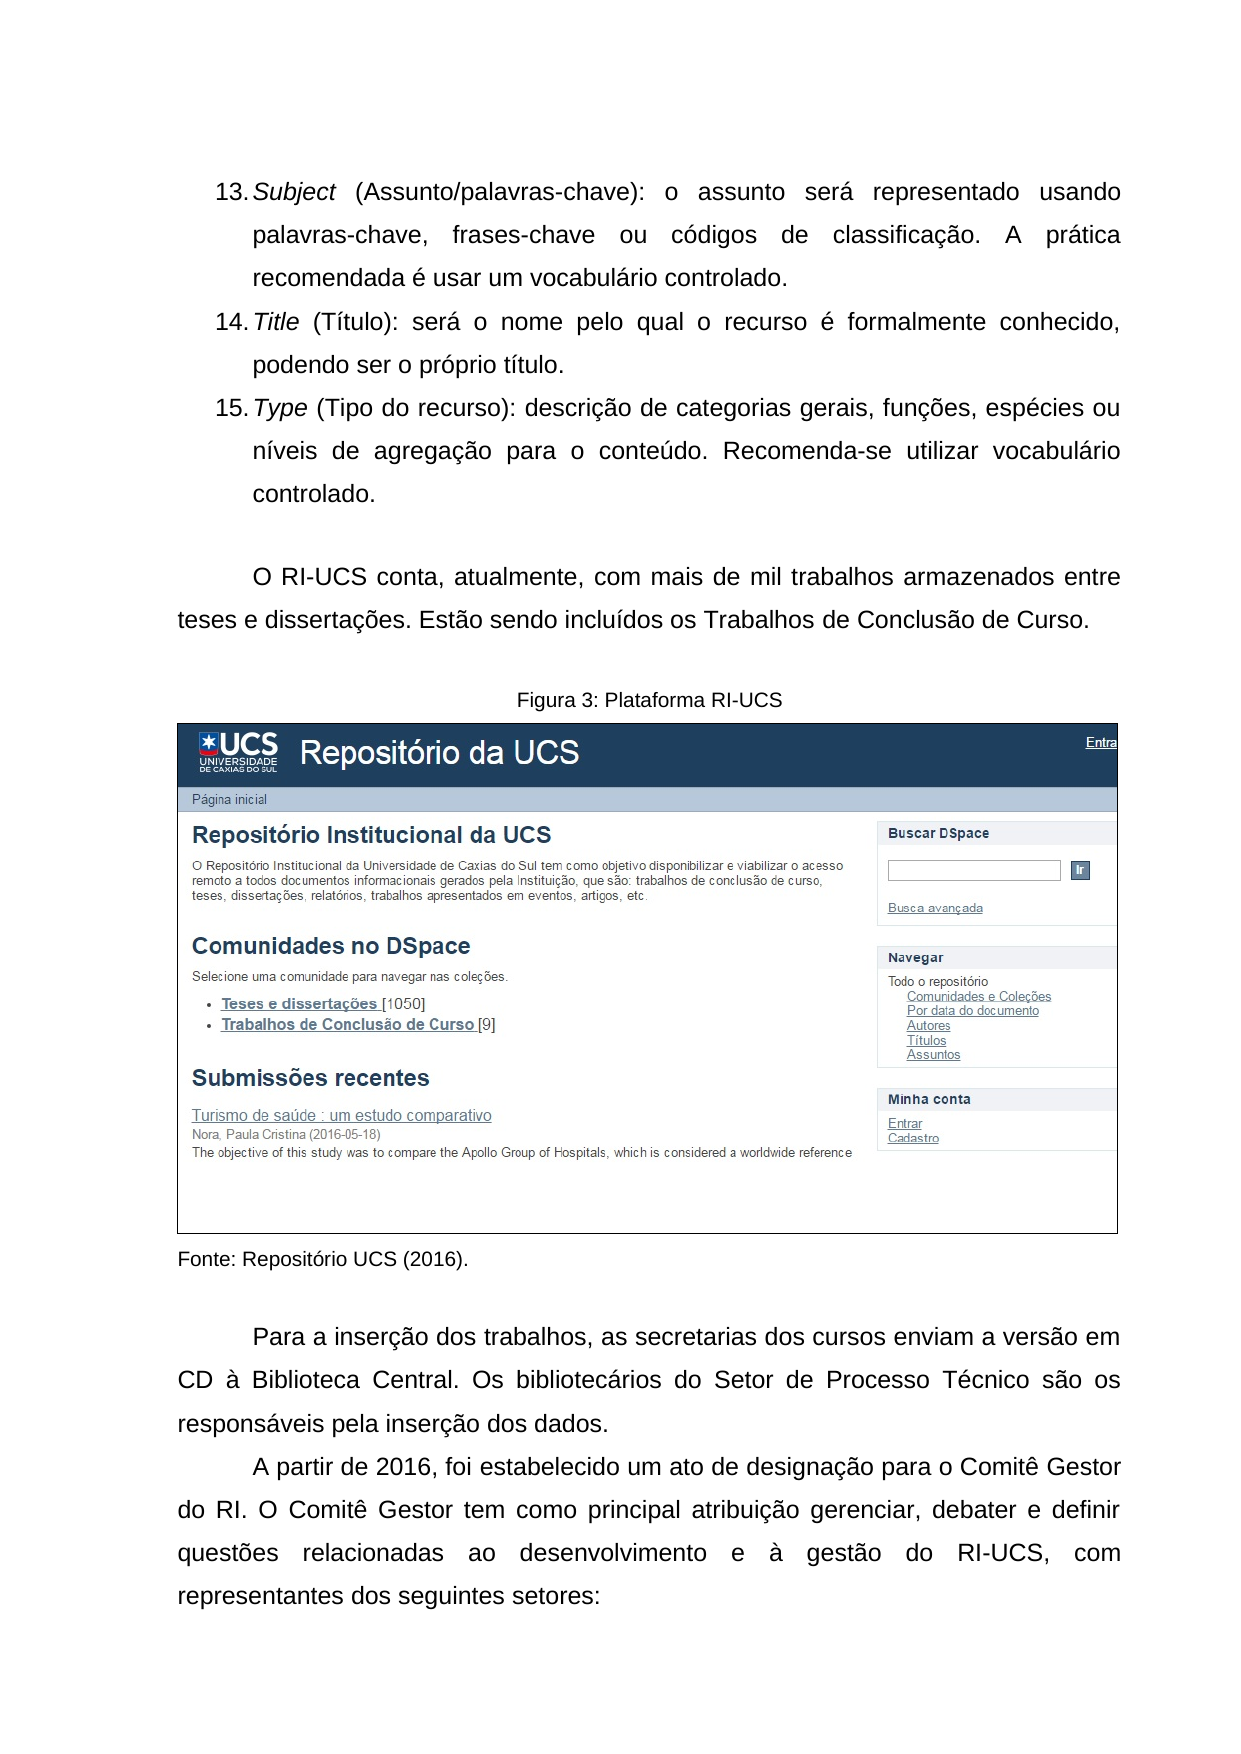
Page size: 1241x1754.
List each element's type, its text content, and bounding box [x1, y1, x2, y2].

list Title (Título): será o nome pelo qual o recurso é formalmente conhecido, podendo ser o próprio título. [215, 307, 1122, 378]
text A partir de 2016, foi estabelecido um ato de designação para o Comitê Gestor do RI. O Comitê Gestor tem como principal atribuição gerenciar, debater e definir questões relacionadas ao desenvolvimento e à gestão do RI-UCS, com representantes dos seguintes setores: [177, 1452, 1122, 1610]
text Para a inserção dos trabalhos, as secretarias dos cursos enviam a versão em CD à Biblioteca Central. Os bibliotecários do Setor de Processo Técnico são os responsáveis pela inserção dos dados. [177, 1322, 1122, 1437]
text Fonte: Repositório UCS (2016). [177, 1247, 1122, 1271]
list Type (Tipo do recurso): descrição de categorias gerais, funções, espécies ou níveis de agregação para o conteúdo. Recomenda-se utilizar vocabulário controlado. [215, 393, 1122, 508]
text Figura 3: Plataforma RI-UCS [177, 687, 1122, 711]
list Subject (Assunto/palavras-chave): o assunto será representado usando palavras-chave, frases-chave ou códigos de classificação. A prática recomendada é usar um vocabulário controlado. [215, 177, 1122, 292]
picture [178, 724, 1117, 1233]
text O RI-UCS conta, atualmente, com mais de mil trabalhos armazenados entre teses e dissertações. Estão sendo incluídos os Trabalhos de Conclusão de Curso. [177, 562, 1122, 633]
